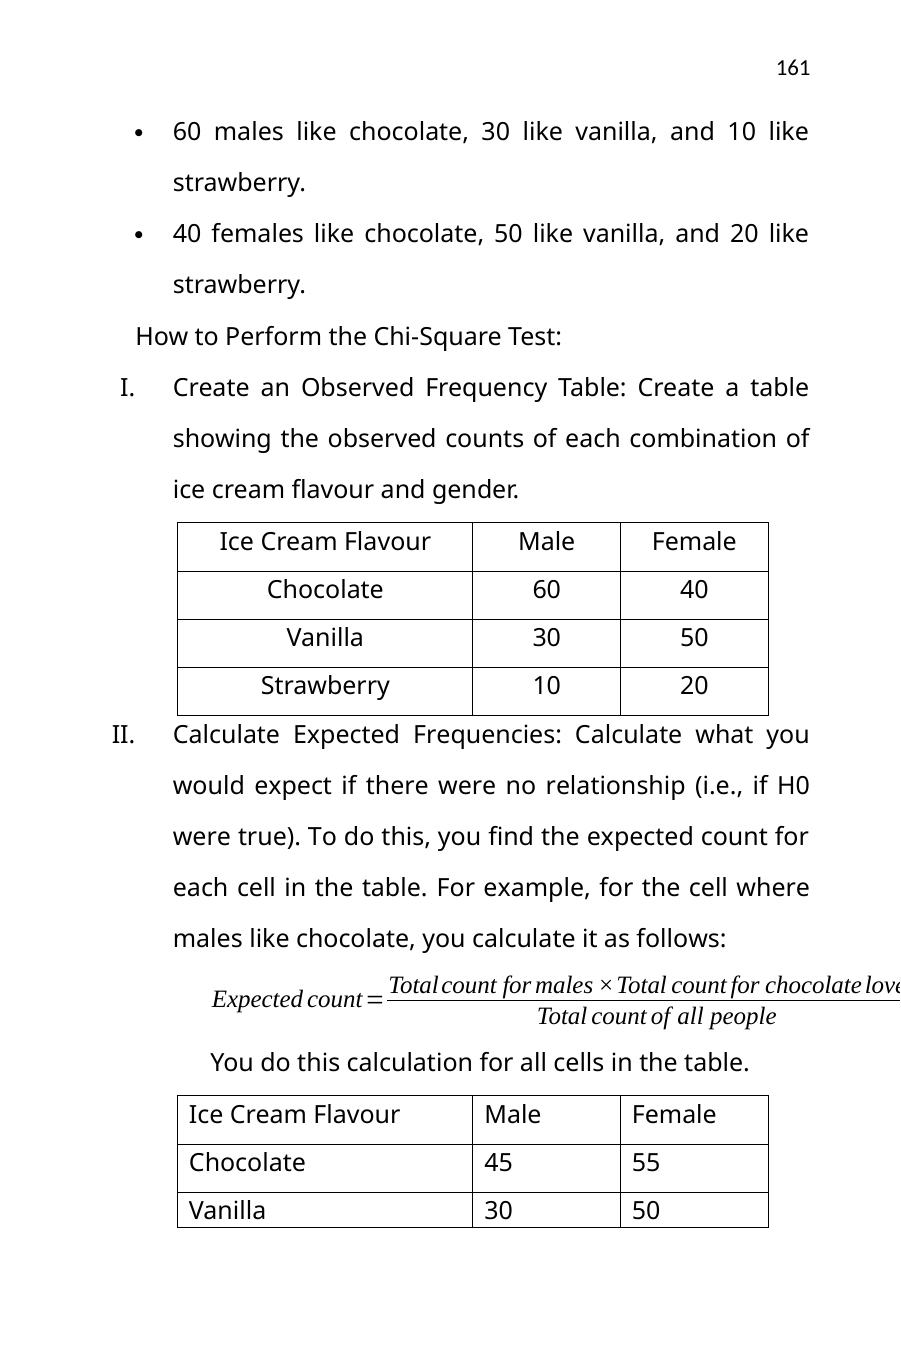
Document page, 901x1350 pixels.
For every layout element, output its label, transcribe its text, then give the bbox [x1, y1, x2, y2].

list Create an Observed Frequency Table: Create a table showing the observed counts of each combination of ice cream flavour and gender. [135, 369, 810, 505]
table_cell 50 [621, 1193, 768, 1227]
table_cell 55 [621, 1145, 768, 1192]
table_cell Chocolate [178, 1145, 472, 1192]
table_cell Vanilla [178, 620, 472, 667]
table_header Ice Cream Flavour [178, 1096, 472, 1144]
table_cell 60 [473, 572, 620, 619]
table_cell 50 [621, 620, 768, 667]
table_cell Vanilla [178, 1193, 472, 1227]
table_header Ice Cream Flavour [178, 523, 472, 571]
table_cell 10 [473, 668, 620, 715]
text You do this calculation for all cells in the table. [210, 1044, 810, 1078]
text How to Perform the Chi-Square Test: [135, 318, 810, 352]
table_cell Strawberry [178, 668, 472, 715]
list 60 males like chocolate, 30 like vanilla, and 10 like strawberry. [135, 114, 810, 199]
table_cell 30 [473, 620, 620, 667]
table_cell 20 [621, 668, 768, 715]
table_cell 45 [473, 1145, 620, 1192]
table_header Male [473, 523, 620, 571]
list Calculate Expected Frequencies: Calculate what you would expect if there were no relationship (i.e., if H0 were true). To do this, you find the expected count for each cell in the table. For example, for the cell where males like chocolate, you calculate it as follows: [135, 716, 810, 954]
table_cell 40 [621, 572, 768, 619]
table_header Female [621, 523, 768, 571]
table_header Female [621, 1096, 768, 1144]
list 40 females like chocolate, 50 like vanilla, and 20 like strawberry. [135, 216, 810, 301]
table_cell 30 [473, 1193, 620, 1227]
table_cell Chocolate [178, 572, 472, 619]
table_header Male [473, 1096, 620, 1144]
